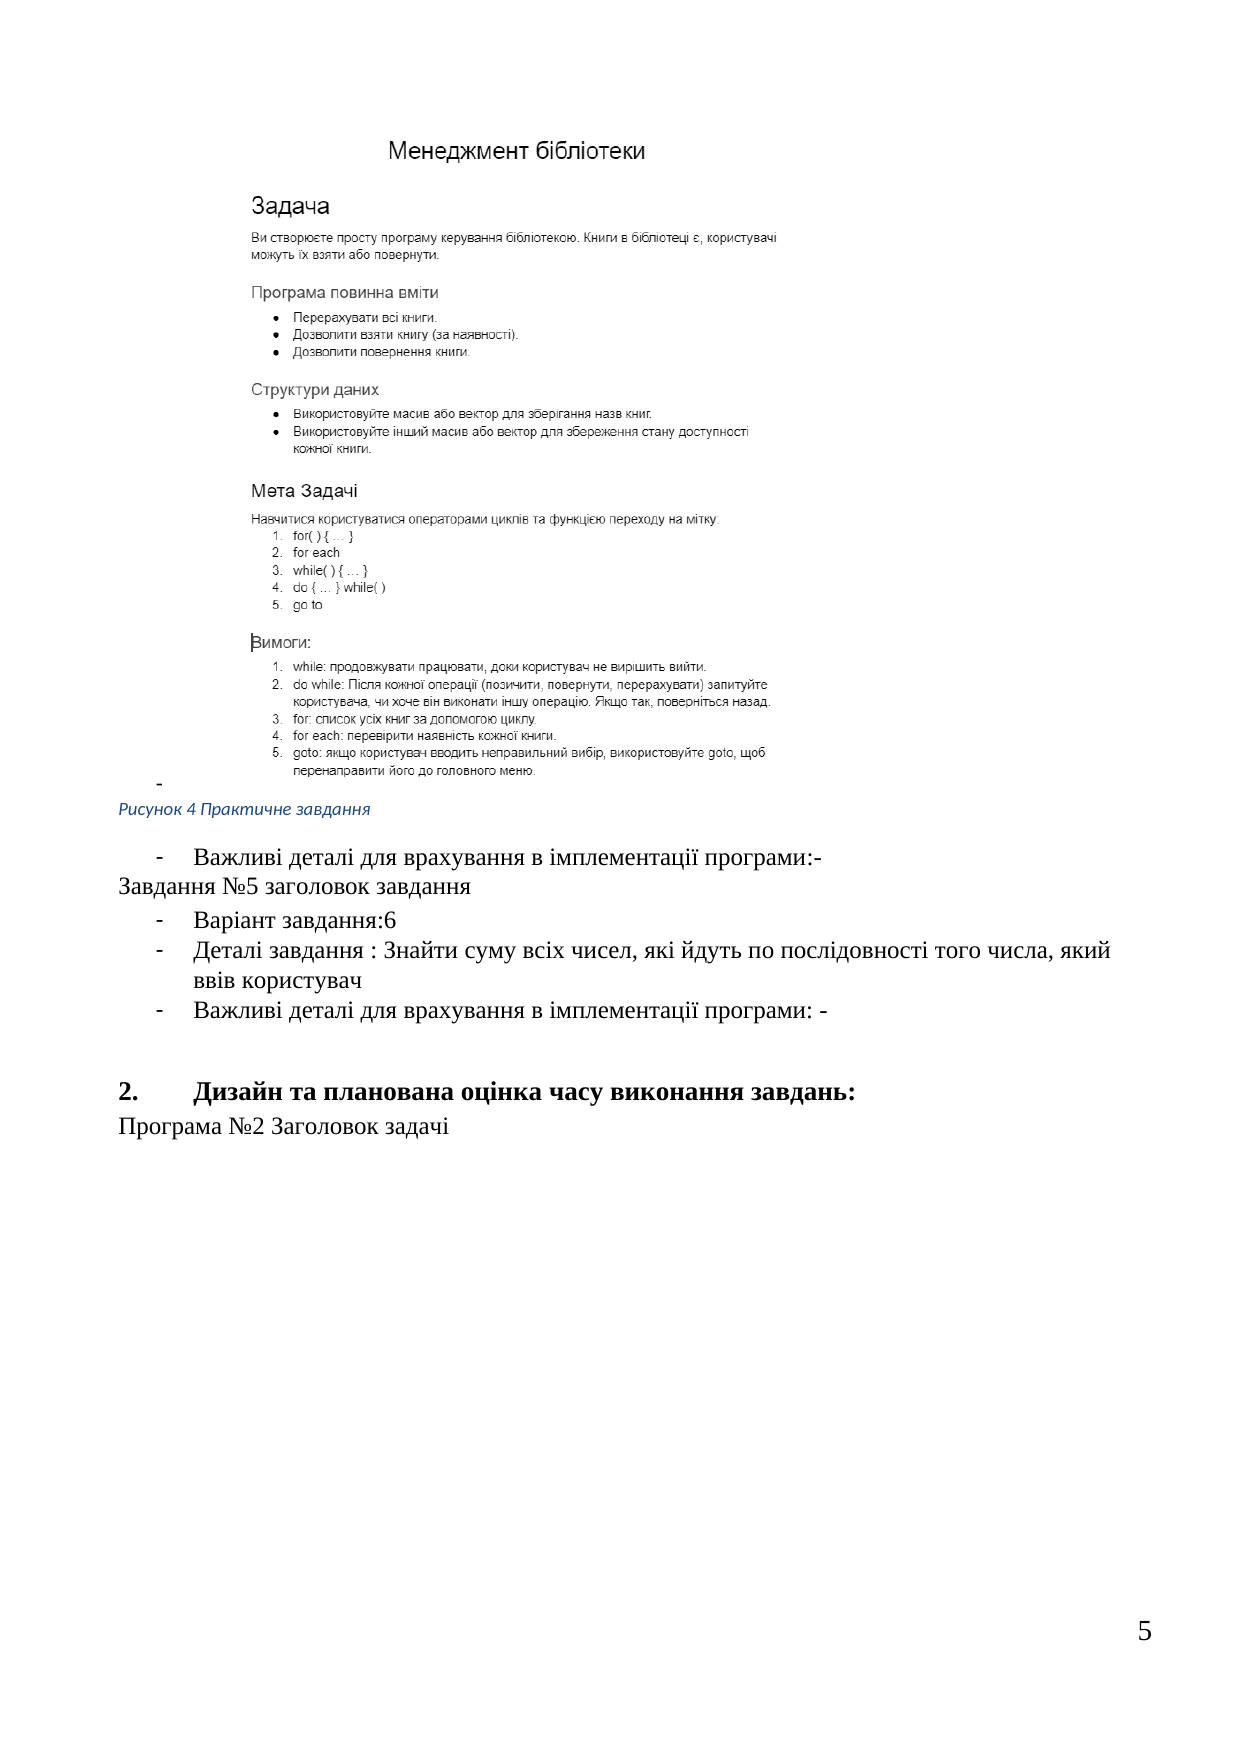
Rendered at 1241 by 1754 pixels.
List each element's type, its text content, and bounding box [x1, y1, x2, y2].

list Варіант завдання:6 [156, 904, 1152, 935]
list Важливі деталі для врахування в імплементації програми: - [156, 994, 1152, 1024]
list Деталі завдання : Знайти суму всіх чисел, які йдуть по послідовності того числа, який ввів користувач [156, 935, 1152, 994]
list Важливі деталі для врахування в імплементації програми:- [156, 841, 1152, 871]
subtitle 2. Дизайн та планована оцінка часу виконання завдань: [118, 1076, 1152, 1107]
text Програма №2 Заголовок задачі [118, 1111, 1152, 1140]
picture [193, 118, 816, 792]
text Завдання №5 заголовок завдання [118, 871, 1152, 900]
